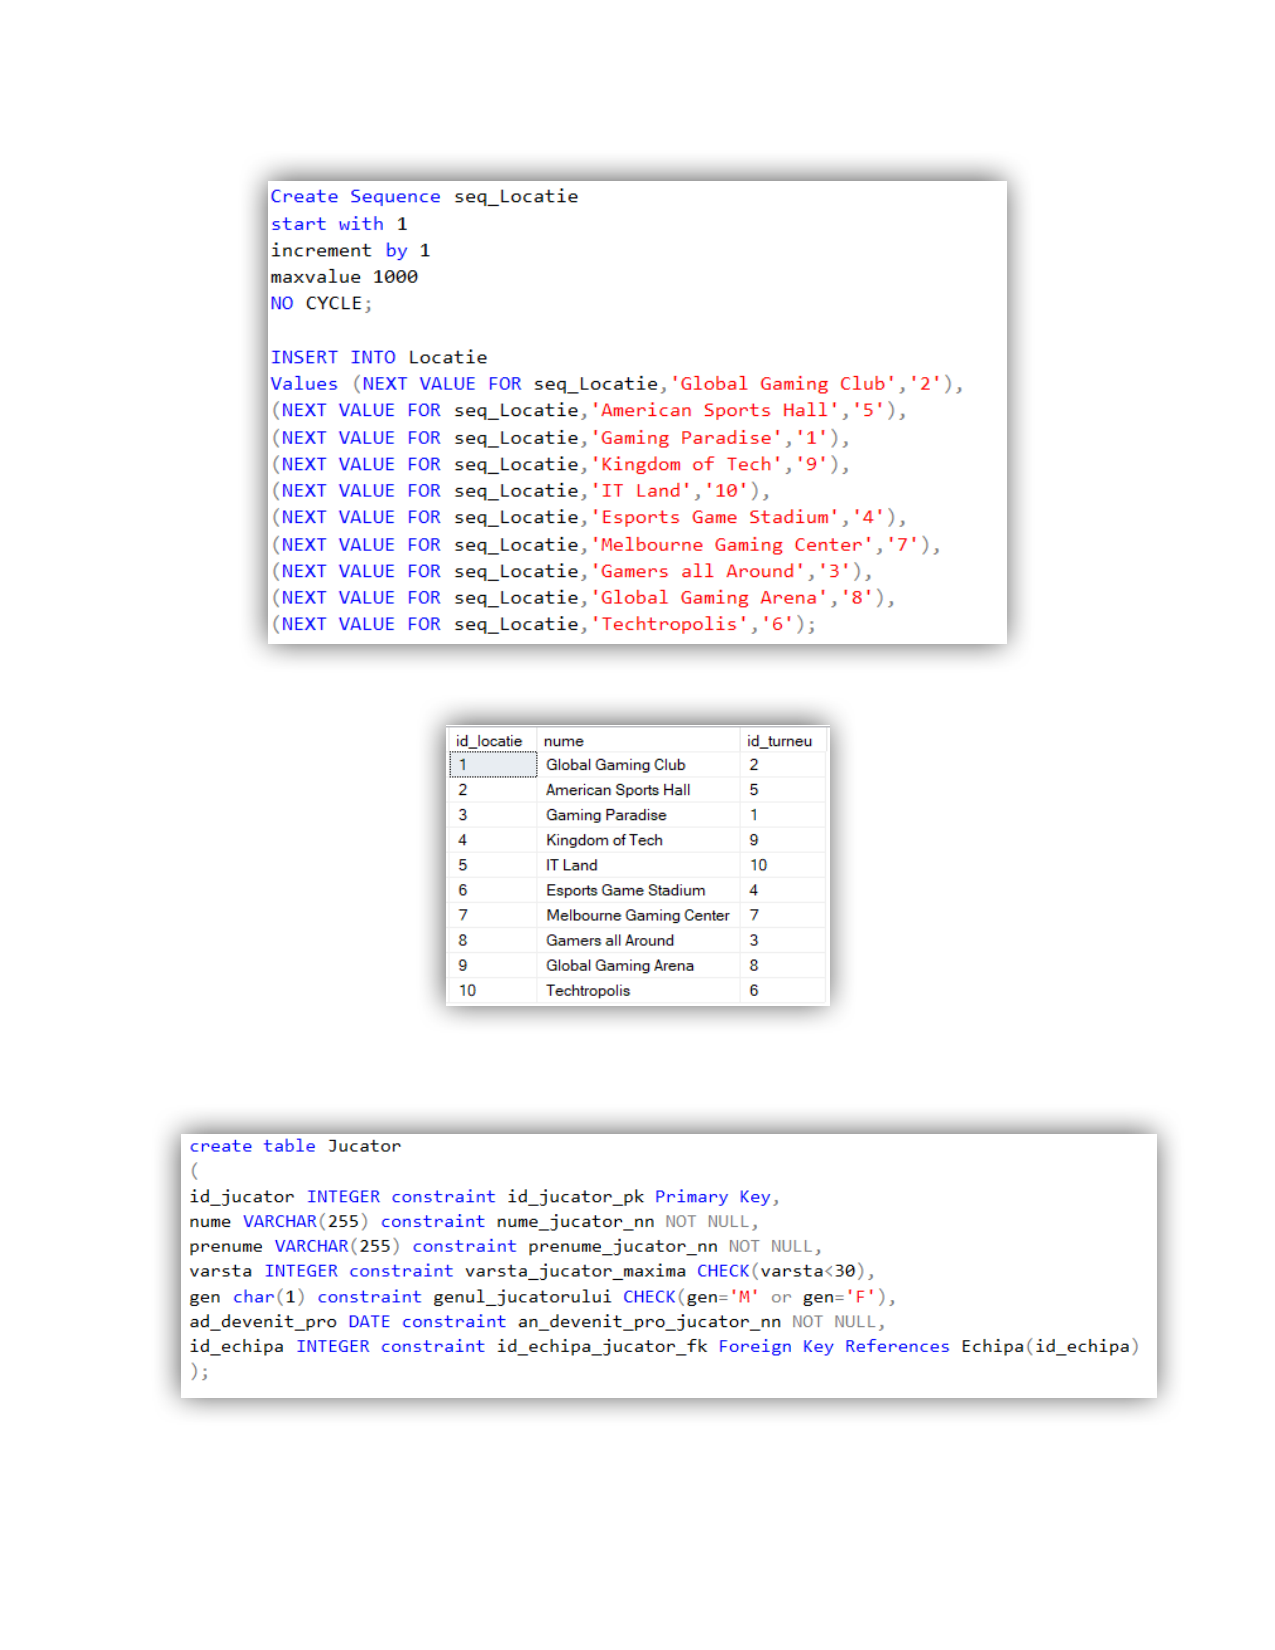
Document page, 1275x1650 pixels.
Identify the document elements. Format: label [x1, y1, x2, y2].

picture [268, 181, 1007, 644]
picture [446, 725, 830, 1006]
picture [181, 1134, 1157, 1398]
